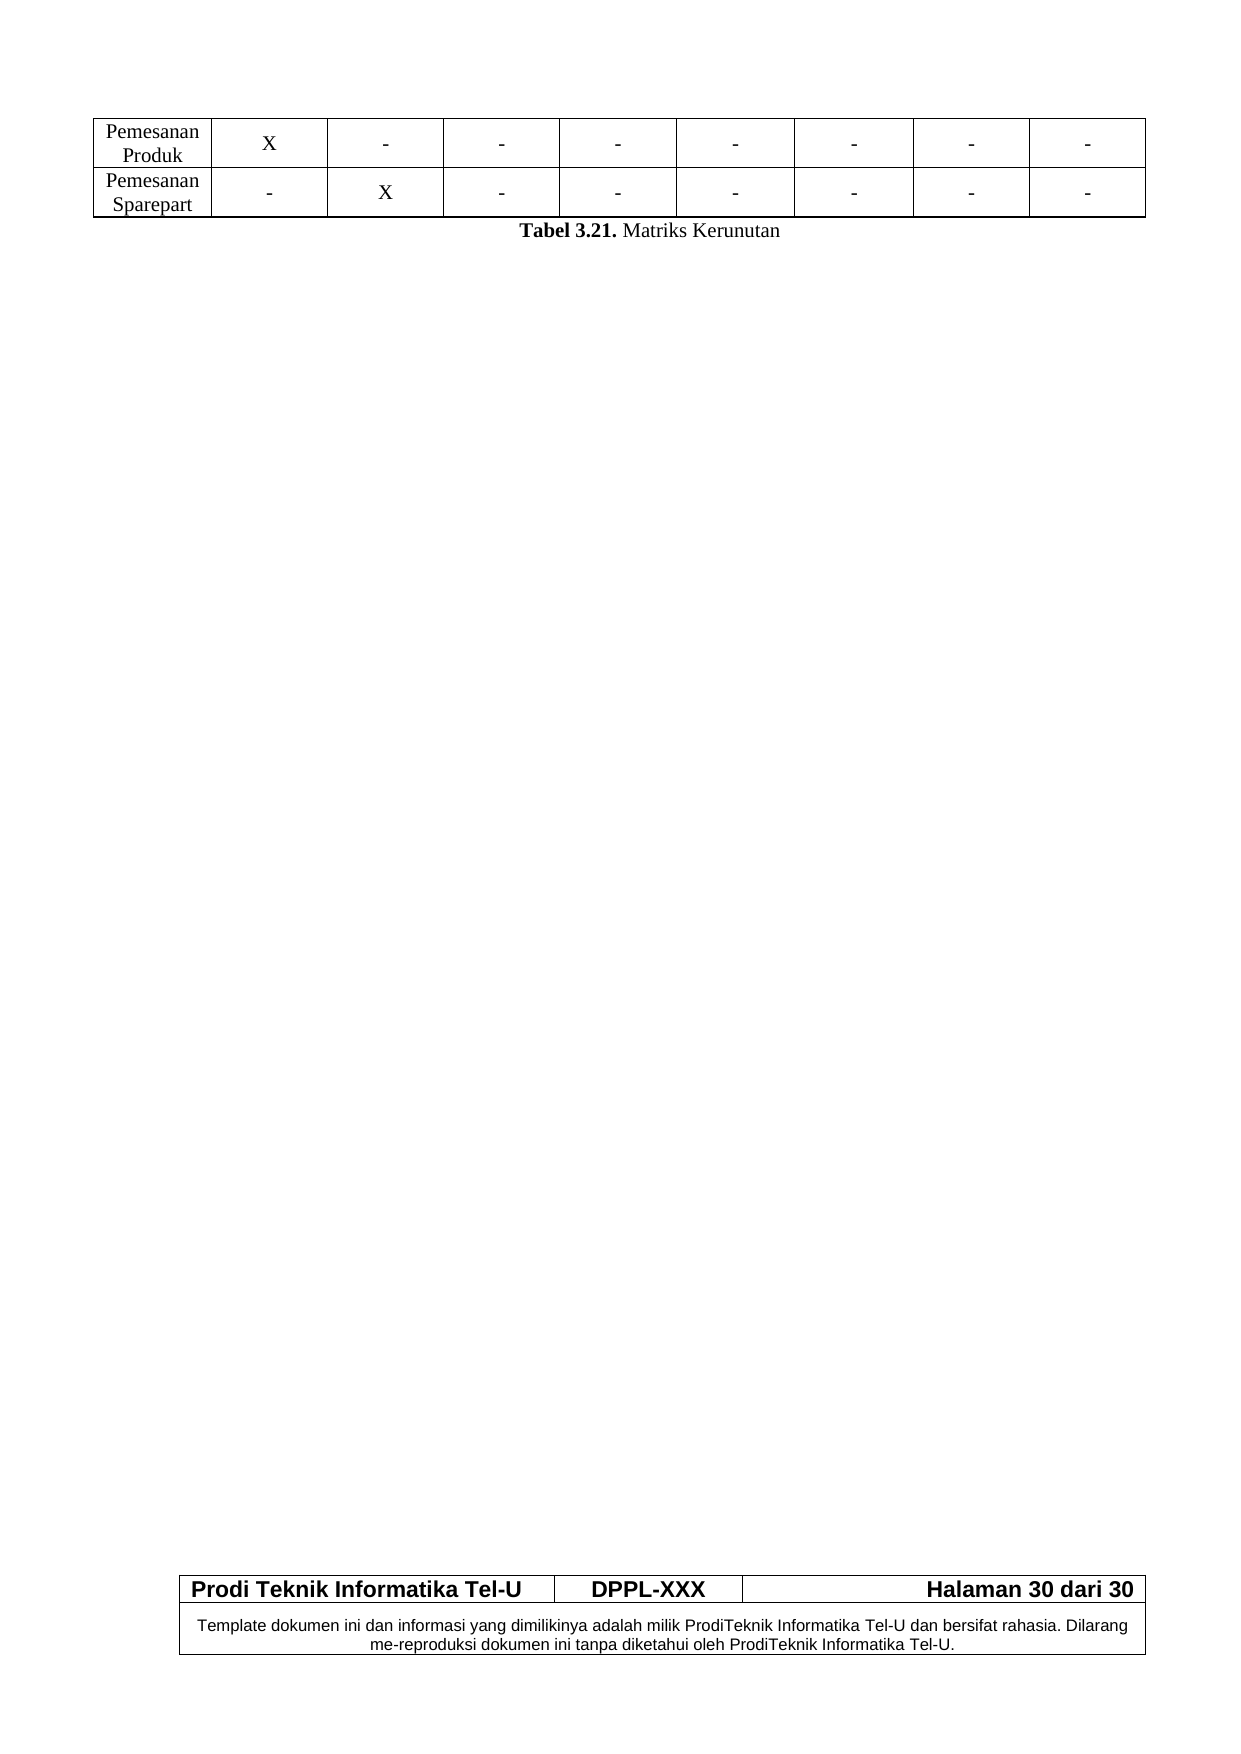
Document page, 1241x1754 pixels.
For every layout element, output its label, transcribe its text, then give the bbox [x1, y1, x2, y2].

table_cell - [914, 119, 1029, 167]
table_cell - [444, 119, 559, 167]
table_cell - [328, 119, 443, 167]
table_cell - [560, 168, 676, 216]
table_cell - [444, 168, 559, 216]
table_cell - [795, 168, 913, 216]
table_cell - [677, 119, 794, 167]
table_cell Pemesanan Produk [94, 119, 211, 167]
table_cell - [212, 168, 327, 216]
table_cell - [560, 119, 676, 167]
table_cell - [1030, 119, 1145, 167]
table_cell - [677, 168, 794, 216]
table_cell - [795, 119, 913, 167]
table_cell - [1030, 168, 1145, 216]
table_cell Pemesanan Sparepart [94, 168, 211, 216]
table_cell X [212, 119, 327, 167]
table_cell - [914, 168, 1029, 216]
table_cell X [328, 168, 443, 216]
text Tabel 3.21. Matriks Kerunutan [177, 218, 1122, 242]
